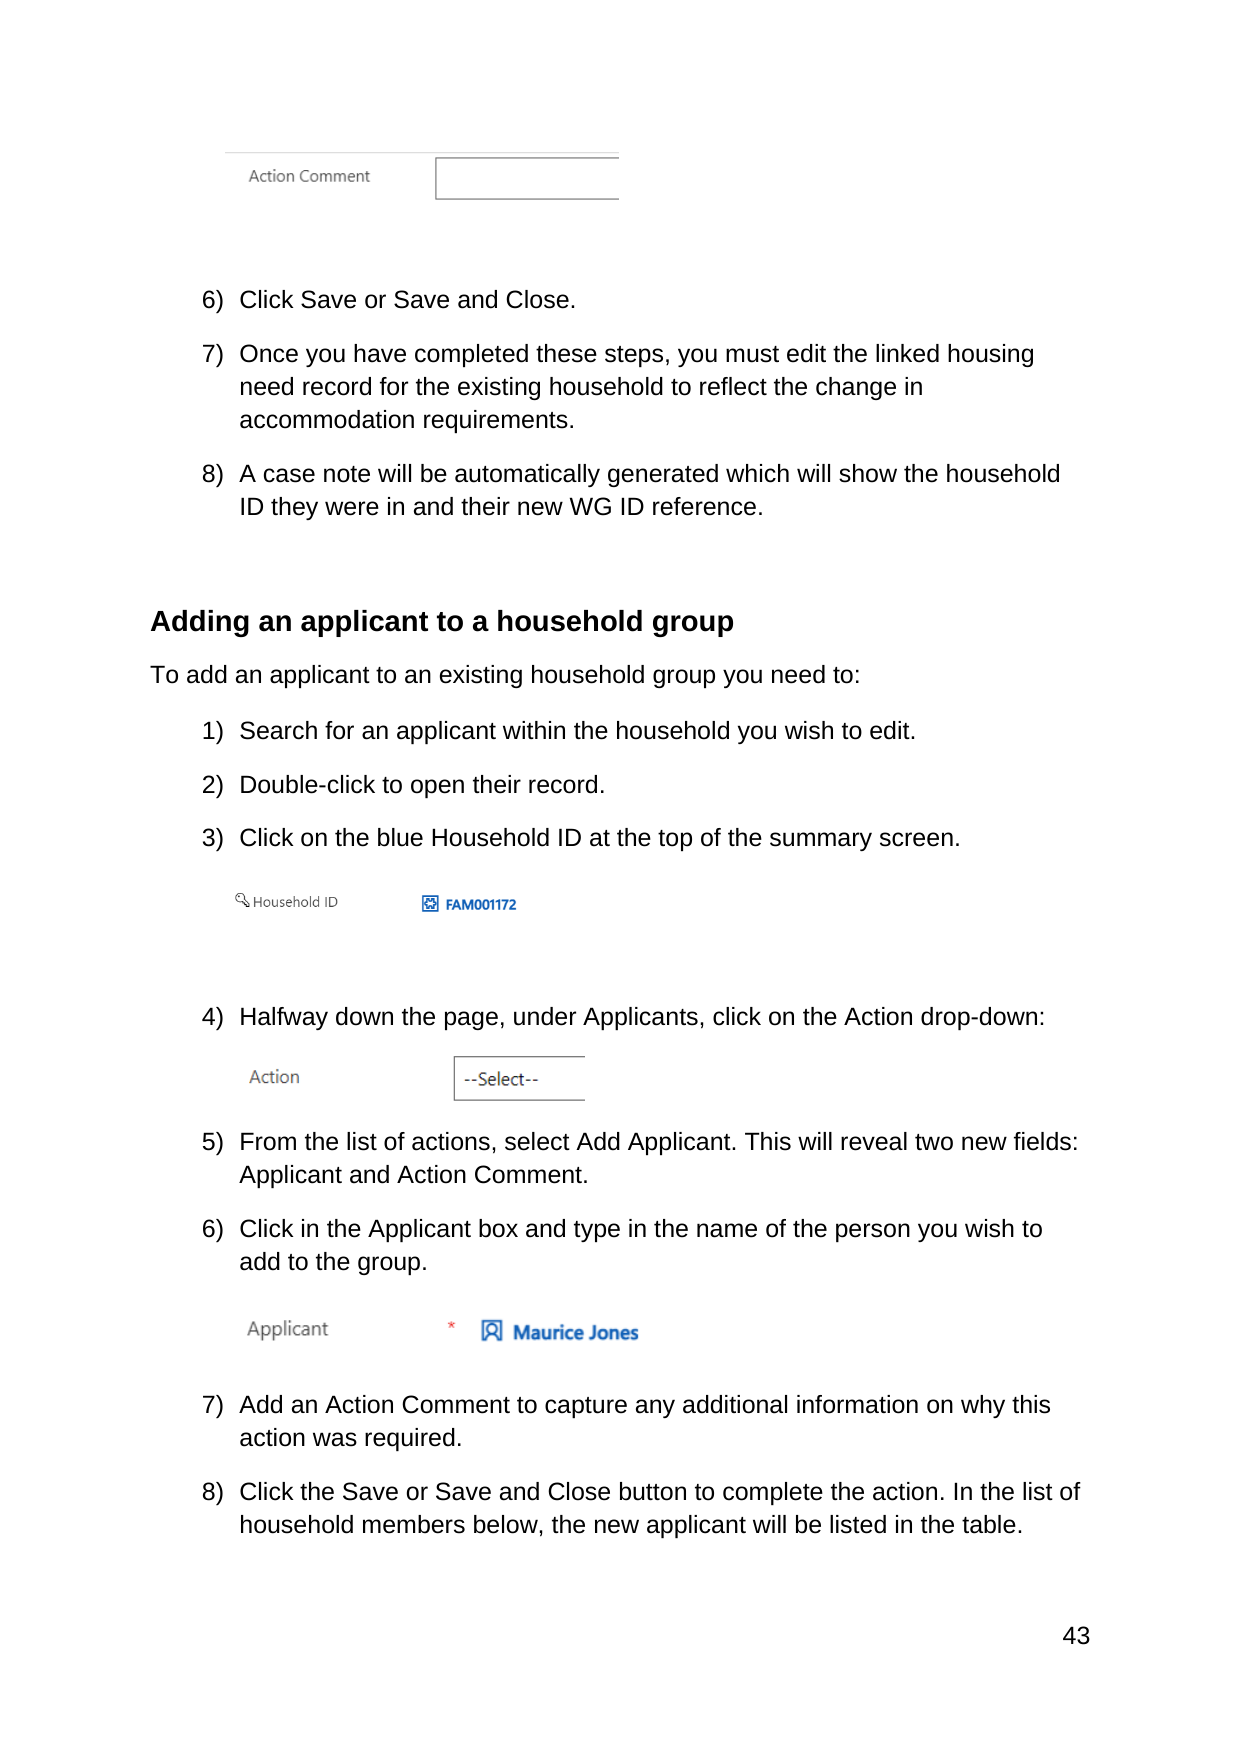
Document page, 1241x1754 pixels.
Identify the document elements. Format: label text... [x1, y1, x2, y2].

list From the list of actions, select Add Applicant. This will reveal two new fields: Applicant and Action Comment. [202, 1127, 1090, 1189]
picture [239, 1056, 585, 1102]
list Click in the Applicant box and type in the name of the person you wish to add to the group. [202, 1214, 1090, 1276]
list Once you have completed these steps, you must edit the linked housing need record for the existing household to reflect the change in accommodation requirements. [202, 339, 1090, 434]
text To add an applicant to an existing household group you need to: [150, 660, 1090, 689]
picture [225, 1300, 711, 1366]
picture [225, 877, 550, 924]
list A case note will be automatically generated which will show the household ID they were in and their new WG ID reference. [202, 459, 1090, 521]
list Add an Action Comment to capture any additional information on why this action was required. [202, 1390, 1090, 1452]
list Click Save or Save and Close. [202, 285, 1090, 314]
list Click on the blue Household ID at the top of the summary screen. [202, 823, 1090, 852]
subtitle Adding an applicant to a household group [150, 604, 1090, 637]
list Click the Save or Save and Close button to complete the action. In the list of household members below, the new applicant will be listed in the table. [202, 1477, 1090, 1539]
list Double-click to open their record. [202, 769, 1090, 798]
list Halfway down the page, under Applicants, click on the Action drop-down: [202, 1002, 1090, 1031]
picture [225, 150, 619, 207]
list Search for an applicant within the household you wish to edit. [202, 716, 1090, 744]
